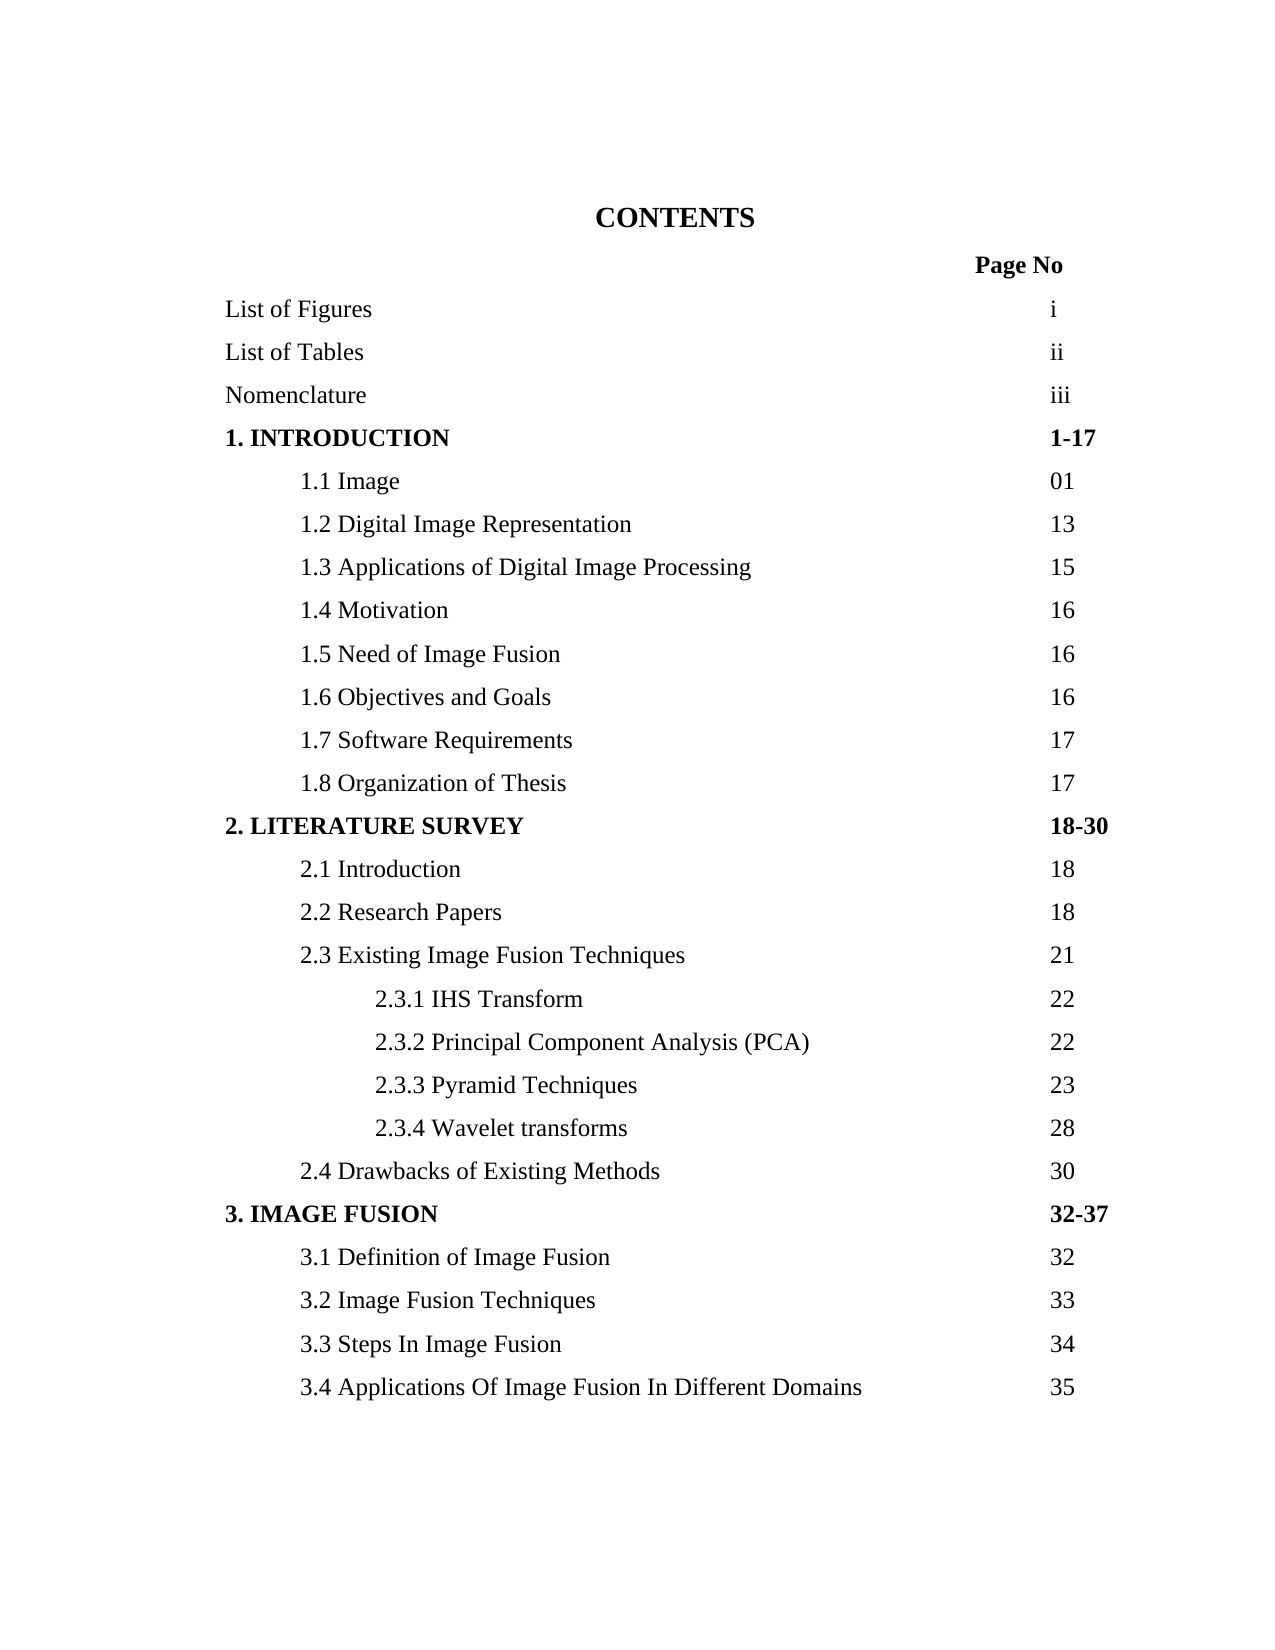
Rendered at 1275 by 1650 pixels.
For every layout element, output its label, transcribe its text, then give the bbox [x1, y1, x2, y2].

text 1.7 Software Requirements 17 [225, 725, 1125, 754]
text 1.2 Digital Image Representation 13 [225, 509, 1125, 538]
text 2. LITERATURE SURVEY 18-30 [225, 811, 1125, 840]
text 3.1 Definition of Image Fusion 32 [225, 1242, 1125, 1271]
text 3. IMAGE FUSION 32-37 [225, 1199, 1125, 1228]
text 2.3.2 Principal Component Analysis (PCA) 22 [300, 1027, 1125, 1056]
text 1.8 Organization of Thesis 17 [225, 768, 1125, 797]
text 1.5 Need of Image Fusion 16 [225, 639, 1125, 667]
text 1.1 Image 01 [225, 466, 1125, 495]
text CONTENTS [225, 200, 1125, 234]
text List of Figures i [225, 294, 1125, 322]
text 2.2 Research Papers 18 [225, 897, 1125, 926]
text 1.6 Objectives and Goals 16 [225, 682, 1125, 711]
text 3.3 Steps In Image Fusion 34 [225, 1329, 1125, 1357]
text Page No [225, 251, 1125, 279]
text List of Tables ii [225, 337, 1125, 366]
text Nomenclature iii [225, 380, 1125, 409]
text 2.3.4 Wavelet transforms 28 [300, 1113, 1125, 1142]
text 1.4 Motivation 16 [225, 596, 1125, 624]
text 3.4 Applications Of Image Fusion In Different Domains 35 [225, 1372, 1125, 1401]
text 1.3 Applications of Digital Image Processing 15 [225, 552, 1125, 581]
text 3.2 Image Fusion Techniques 33 [225, 1286, 1125, 1314]
text 2.4 Drawbacks of Existing Methods 30 [225, 1156, 1125, 1185]
text 2.3.1 IHS Transform 22 [300, 984, 1125, 1012]
text 2.1 Introduction 18 [225, 854, 1125, 883]
text 2.3.3 Pyramid Techniques 23 [300, 1070, 1125, 1099]
text 2.3 Existing Image Fusion Techniques 21 [225, 941, 1125, 969]
text 1. INTRODUCTION 1-17 [225, 423, 1125, 452]
